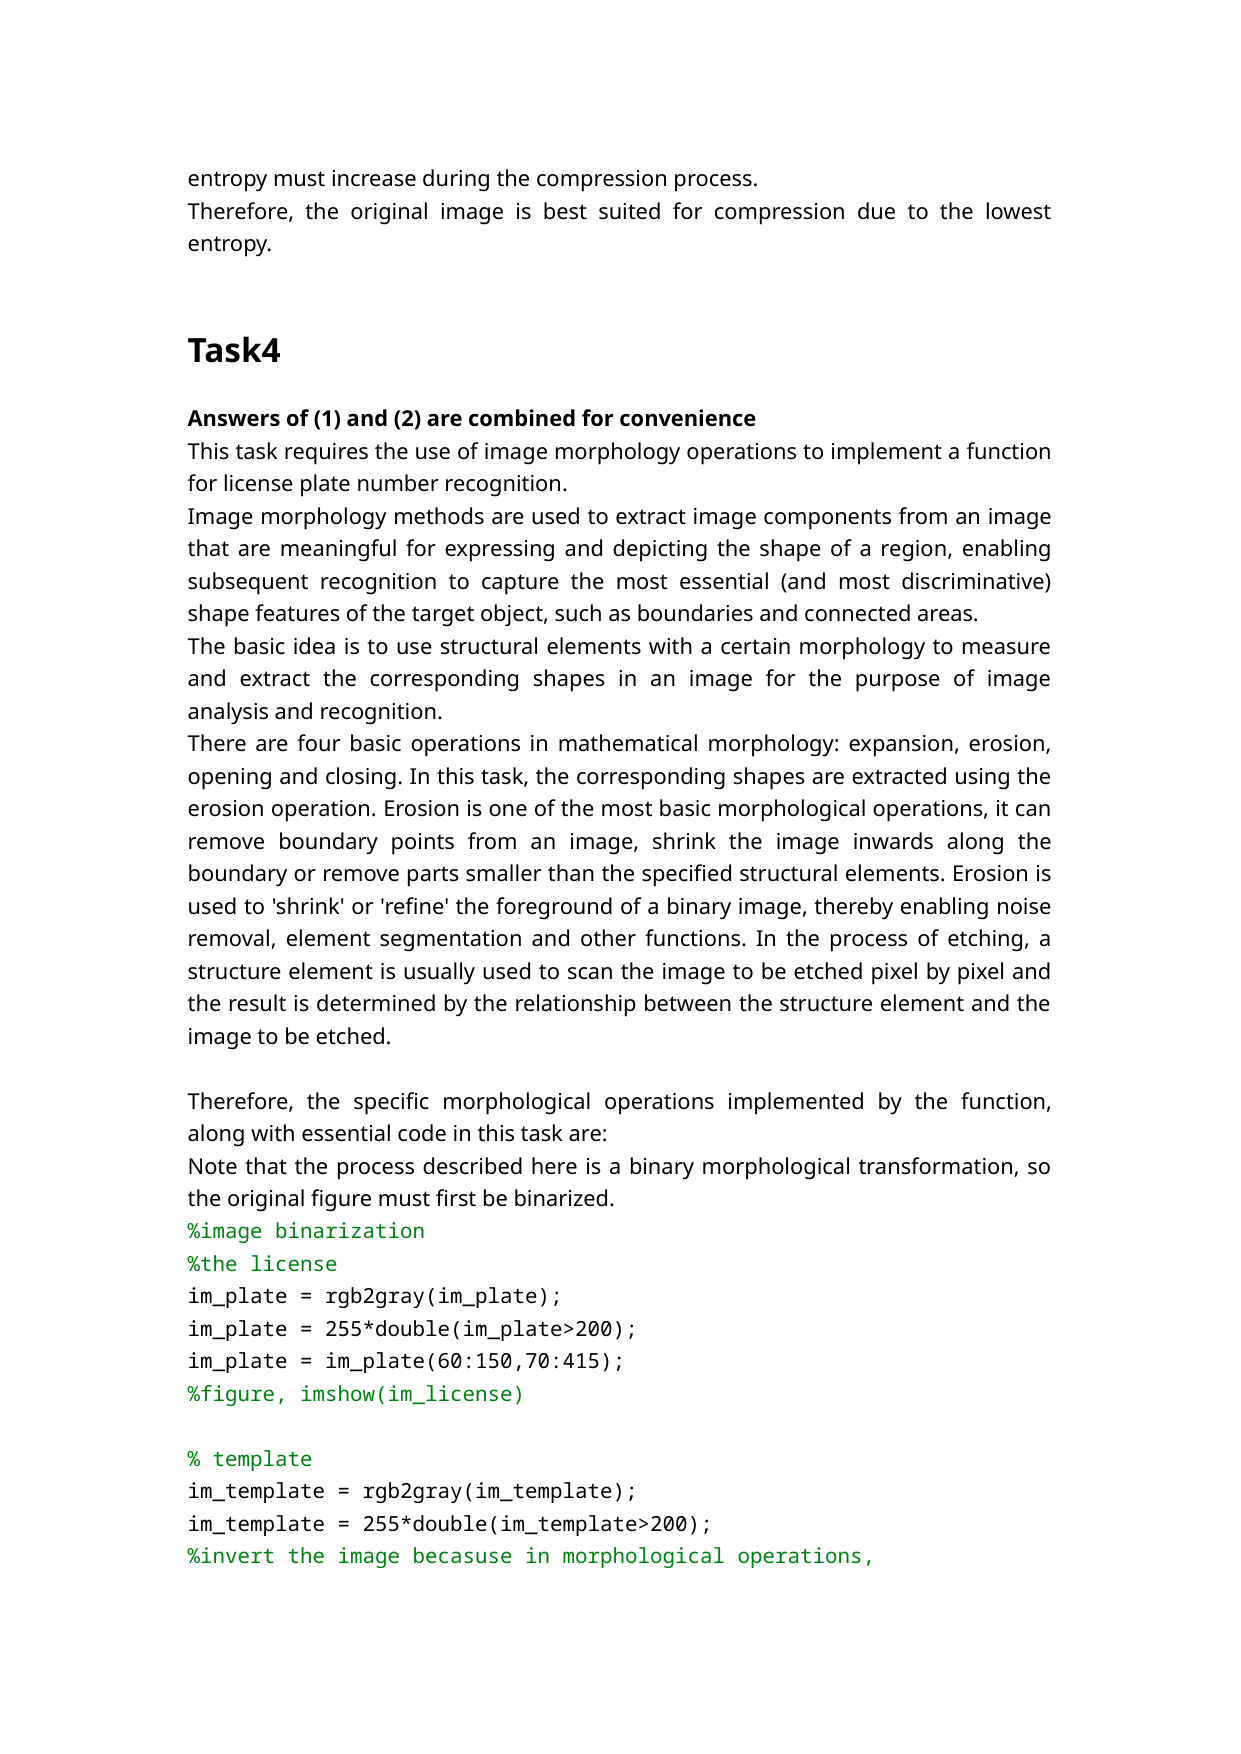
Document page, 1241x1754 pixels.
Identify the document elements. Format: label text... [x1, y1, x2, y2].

text This task requires the use of image morphology operations to implement a function for license plate number recognition. [187, 434, 1053, 499]
text Answers of (1) and (2) are combined for convenience [187, 402, 1053, 434]
text im_plate = rgb2gray(im_plate); [187, 1279, 1053, 1312]
text There are four basic operations in mathematical morphology: expansion, erosion, opening and closing. In this task, the corresponding shapes are extracted using the erosion operation. Erosion is one of the most basic morphological operations, it can remove boundary points from an image, shrink the image inwards along the boundary or remove parts smaller than the specified structural elements. Erosion is used to 'shrink' or 'refine' the foreground of a binary image, thereby enabling noise removal, element segmentation and other functions. In the process of etching, a structure element is usually used to scan the image to be etched pixel by pixel and the result is determined by the relationship between the structure element and the image to be etched. [187, 727, 1053, 1052]
text %image binarization [187, 1214, 1053, 1247]
text The basic idea is to use structural elements with a certain morphology to measure and extract the corresponding shapes in an image for the purpose of image analysis and recognition. [187, 629, 1053, 727]
text im_plate = im_plate(60:150,70:415); [187, 1344, 1053, 1377]
text im_template = 255*double(im_template>200); [187, 1507, 1053, 1539]
text Image morphology methods are used to extract image components from an image that are meaningful for expressing and depicting the shape of a region, enabling subsequent recognition to capture the most essential (and most discriminative) shape features of the target object, such as boundaries and connected areas. [187, 499, 1053, 629]
text % template [187, 1442, 1053, 1474]
text %figure, imshow(im_license) [187, 1377, 1053, 1409]
text Note that the process described here is a binary morphological transformation, so the original figure must first be binarized. [187, 1149, 1053, 1214]
text im_plate = 255*double(im_plate>200); [187, 1312, 1053, 1344]
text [187, 162, 1053, 194]
subtitle Task4 [187, 317, 1053, 382]
text %invert the image becasuse in morphological operations, [187, 1539, 1053, 1572]
text Therefore, the specific morphological operations implemented by the function, along with essential code in this task are: [187, 1084, 1053, 1149]
text im_template = rgb2gray(im_template); [187, 1474, 1053, 1507]
text %the license [187, 1247, 1053, 1279]
text Therefore, the original image is best suited for compression due to the lowest entropy. [187, 194, 1053, 259]
